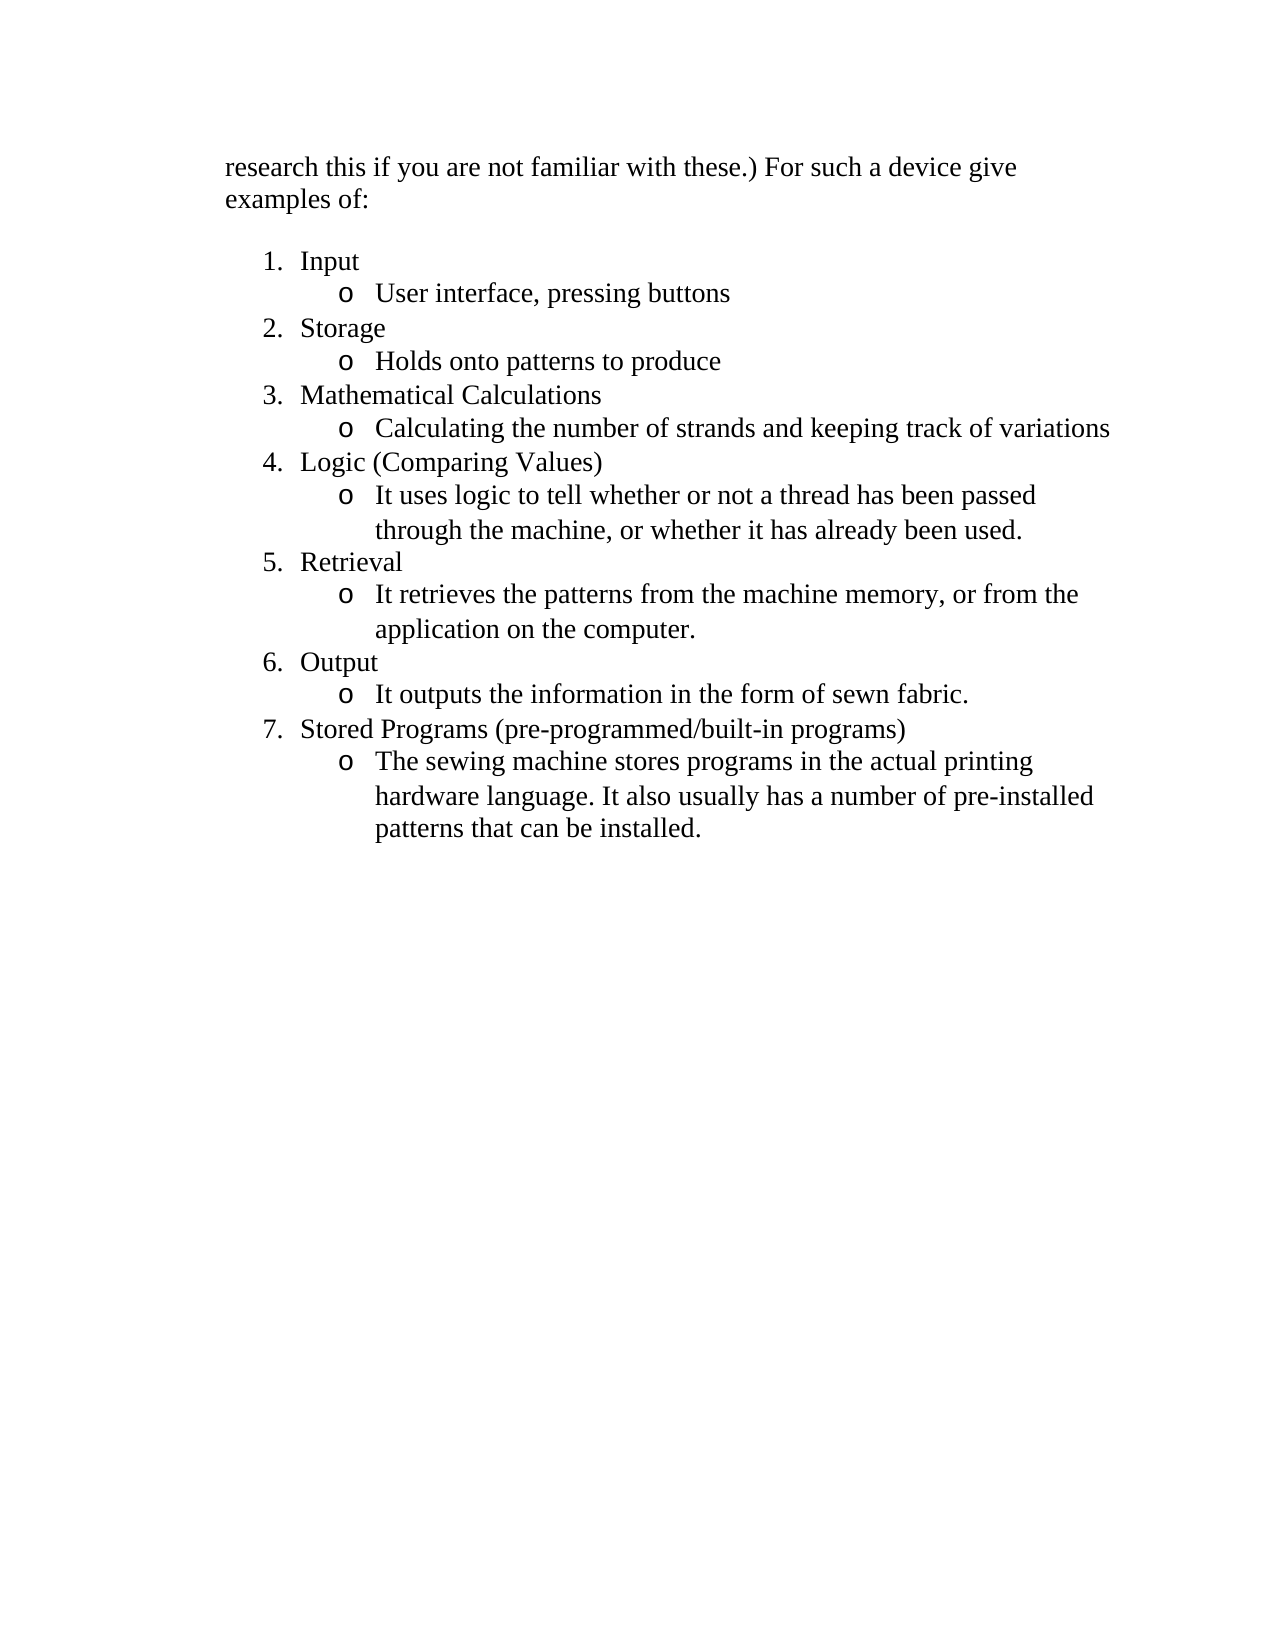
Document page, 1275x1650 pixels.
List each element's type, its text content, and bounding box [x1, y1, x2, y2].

list User interface, pressing buttons [337, 276, 1125, 311]
list Retrieval [262, 545, 1125, 577]
list It retrieves the patterns from the machine memory, or from the application on the computer. [337, 577, 1125, 645]
list Calculating the number of strands and keeping track of variations [337, 411, 1125, 446]
list It uses logic to tell whether or not a thread has been passed through the machine, or whether it has already been used. [337, 478, 1125, 545]
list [187, 150, 1125, 215]
list Storage [262, 311, 1125, 343]
list The sewing machine stores programs in the actual printing hardware language. It also usually has a number of pre-installed patterns that can be installed. [337, 744, 1125, 844]
list Output [262, 645, 1125, 677]
list Holds onto patterns to produce [337, 343, 1125, 378]
list Stored Programs (pre-programmed/built-in programs) [262, 712, 1125, 744]
list Input [262, 244, 1125, 276]
list Logic (Comparing Values) [262, 446, 1125, 478]
list It outputs the information in the form of sewn fabric. [337, 677, 1125, 712]
list Mathematical Calculations [262, 378, 1125, 411]
